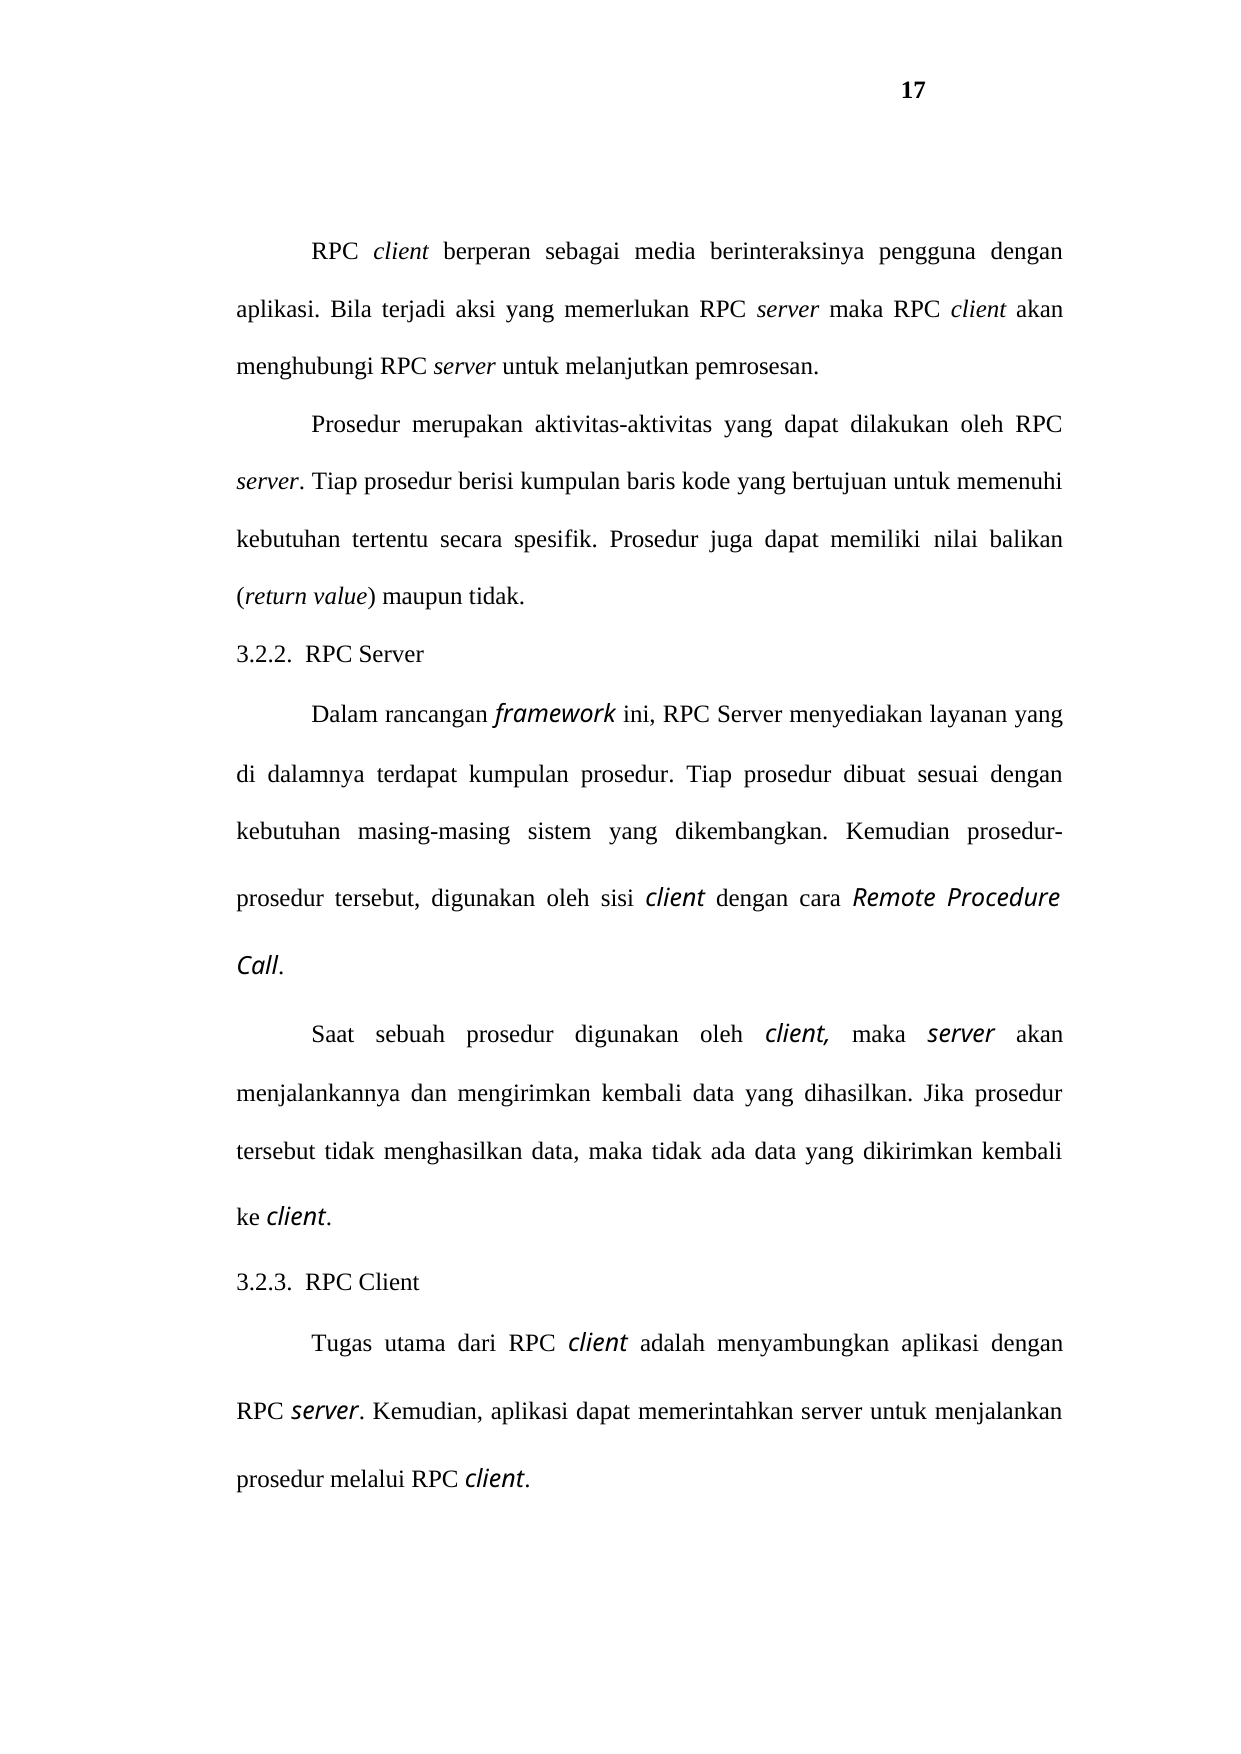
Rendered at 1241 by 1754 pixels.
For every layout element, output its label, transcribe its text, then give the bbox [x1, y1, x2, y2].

text Prosedur merupakan aktivitas-aktivitas yang dapat dilakukan oleh RPC server. Tiap prosedur berisi kumpulan baris kode yang bertujuan untuk memenuhi kebutuhan tertentu secara spesifik. Prosedur juga dapat memiliki nilai balikan (return value) maupun tidak. [236, 409, 1063, 610]
subtitle 3.2.3. RPC Client [236, 1267, 1063, 1296]
text RPC client berperan sebagai media berinteraksinya pengguna dengan aplikasi. Bila terjadi aksi yang memerlukan RPC server maka RPC client akan menghubungi RPC server untuk melanjutkan pemrosesan. [236, 236, 1063, 380]
subtitle 3.2.2. RPC Server [236, 639, 1063, 667]
text Dalam rancangan framework ini, RPC Server menyediakan layanan yang di dalamnya terdapat kumpulan prosedur. Tiap prosedur dibuat sesuai dengan kebutuhan masing-masing sistem yang dikembangkan. Kemudian prosedur-prosedur tersebut, digunakan oleh sisi client dengan cara Remote Procedure Call. [236, 696, 1063, 981]
text Tugas utama dari RPC client adalah menyambungkan aplikasi dengan RPC server. Kemudian, aplikasi dapat memerintahkan server untuk menjalankan prosedur melalui RPC client. [236, 1324, 1063, 1494]
text Saat sebuah prosedur digunakan oleh client, maka server akan menjalankannya dan mengirimkan kembali data yang dihasilkan. Jika prosedur tersebut tidak menghasilkan data, maka tidak ada data yang dikirimkan kembali ke client. [236, 1016, 1063, 1233]
